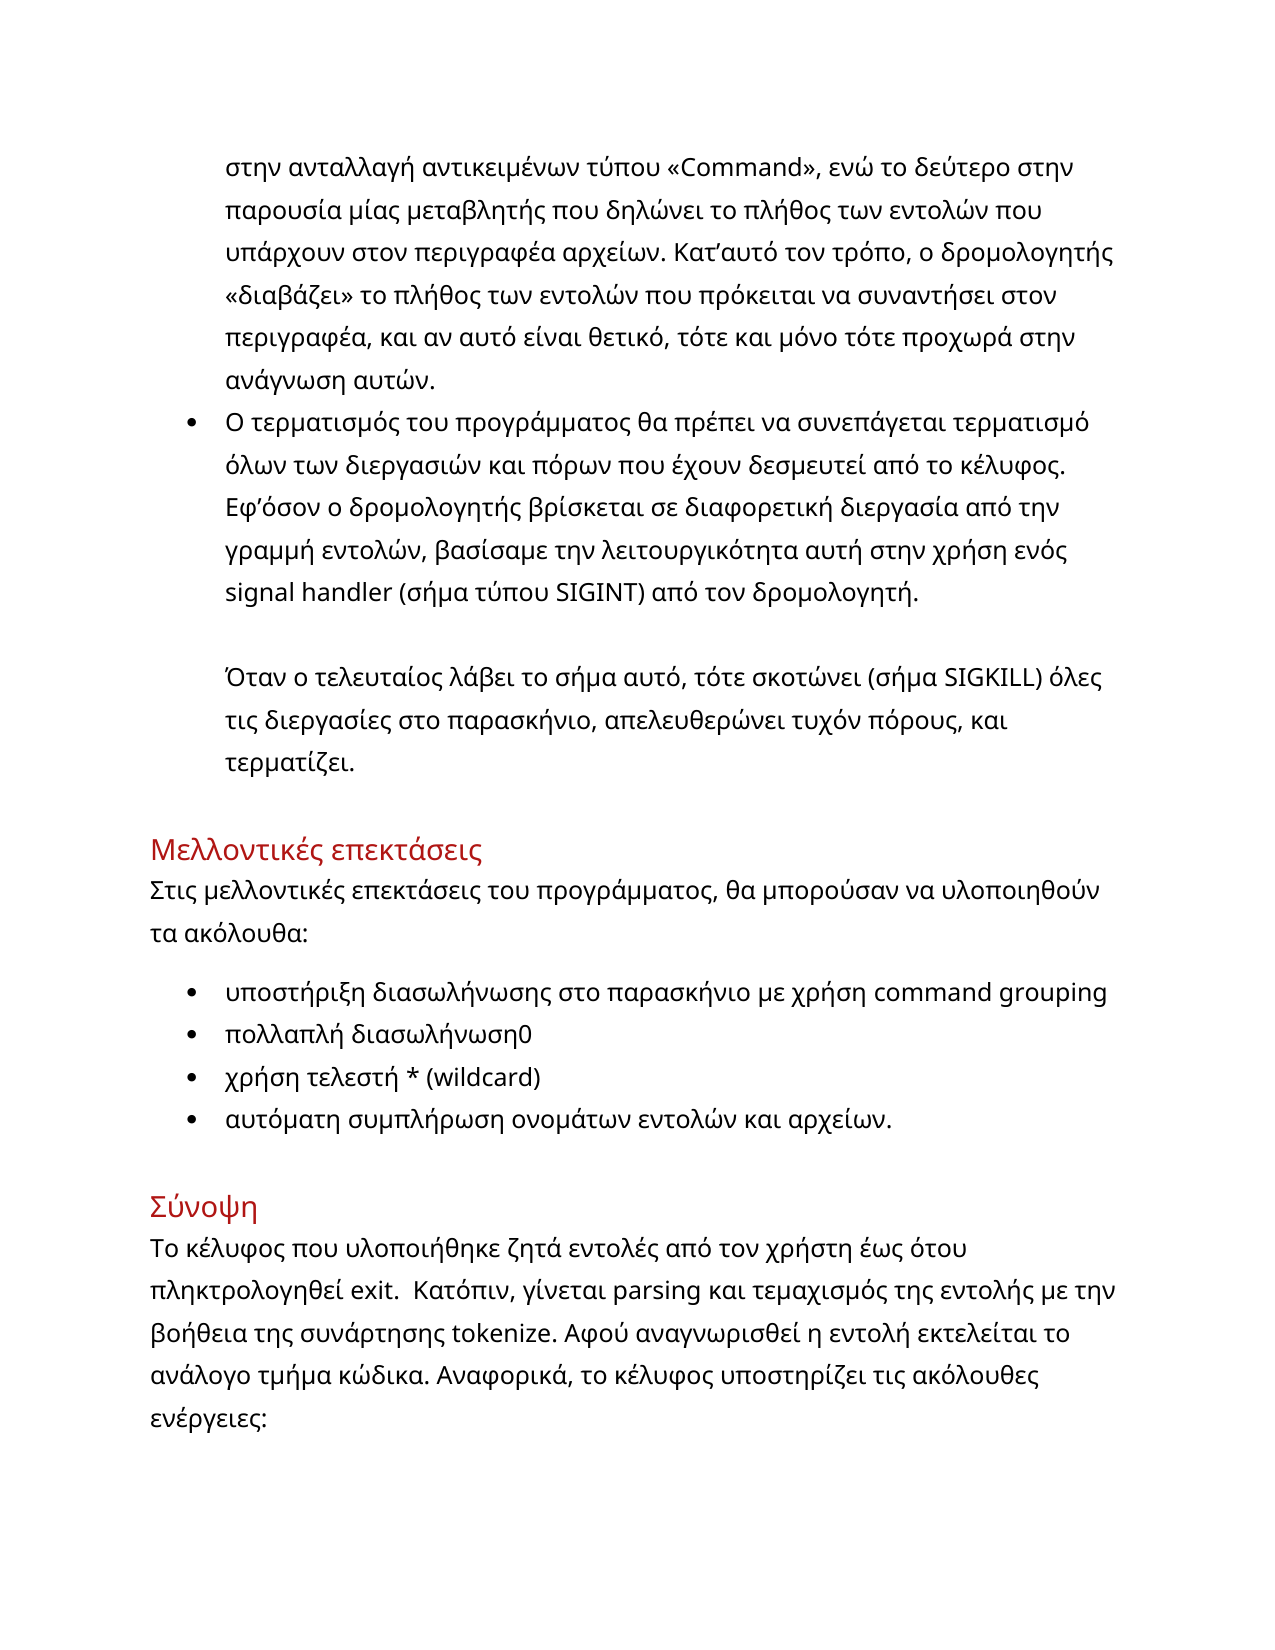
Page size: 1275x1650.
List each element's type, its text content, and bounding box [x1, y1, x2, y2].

subtitle Μελλοντικές επεκτάσεις [150, 829, 1125, 869]
text Στις μελλοντικές επεκτάσεις του προγράμματος, θα μπορούσαν να υλοποιηθούν τα ακόλουθα: [150, 873, 1125, 949]
list πολλαπλή διασωλήνωση0 [187, 1017, 1125, 1051]
subtitle Σύνοψη [150, 1186, 1125, 1226]
list υποστήριξη διασωλήνωσης στο παρασκήνιο με χρήση command grouping [187, 975, 1125, 1009]
list χρήση τελεστή * (wildcard) [187, 1060, 1125, 1094]
list Ο τερματισμός του προγράμματος θα πρέπει να συνεπάγεται τερματισμό όλων των διεργασιών και πόρων που έχουν δεσμευτεί από το κέλυφος. Εφ’όσον ο δρομολογητής βρίσκεται σε διαφορετική διεργασία από την γραμμή εντολών, βασίσαμε την λειτουργικότητα αυτή στην χρήση ενός signal handler (σήμα τύπου SIGINT) από τον δρομολογητή. [187, 405, 1125, 609]
list Όταν ο τελευταίος λάβει το σήμα αυτό, τότε σκοτώνει (σήμα SIGKILL) όλες τις διεργασίες στο παρασκήνιο, απελευθερώνει τυχόν πόρους, και τερματίζει. [225, 617, 1125, 779]
list αυτόματη συμπλήρωση ονομάτων εντολών και αρχείων. [187, 1102, 1125, 1136]
